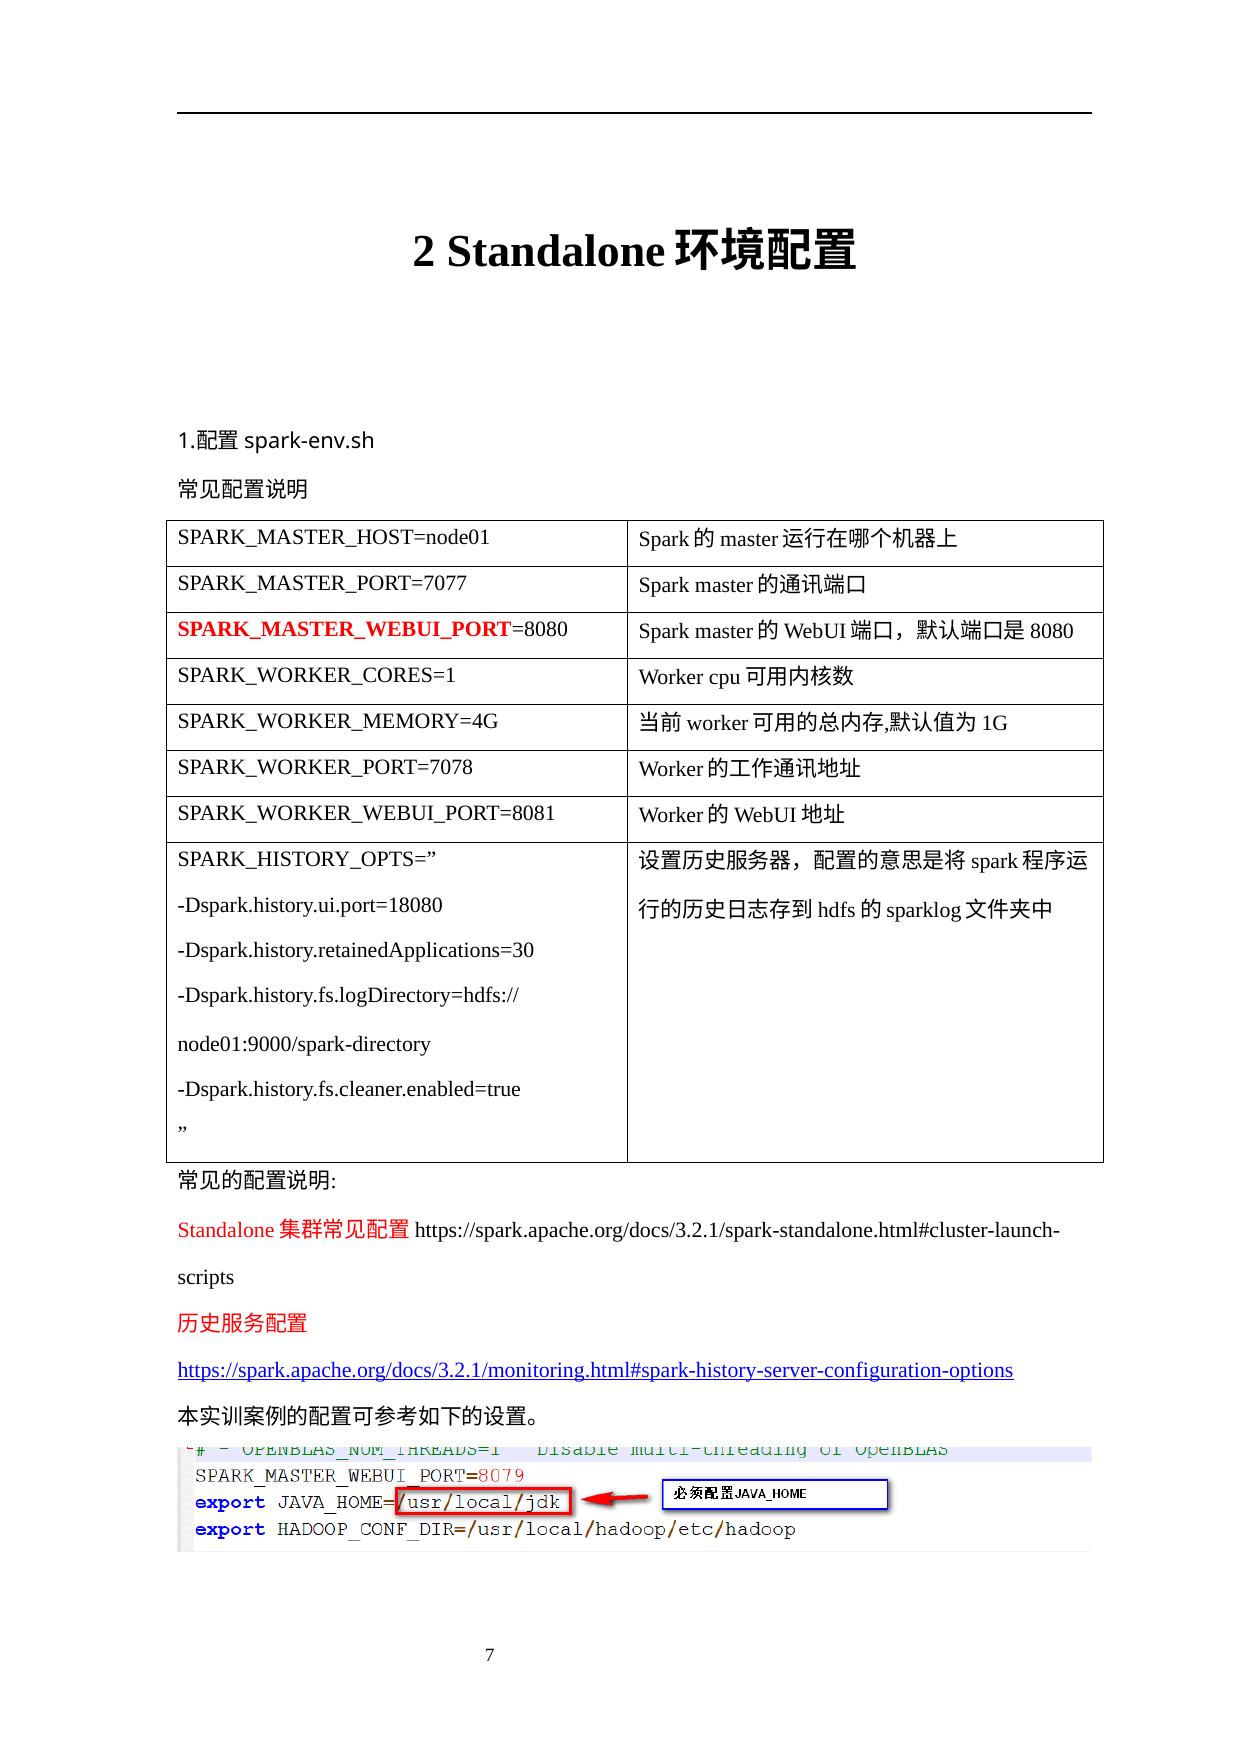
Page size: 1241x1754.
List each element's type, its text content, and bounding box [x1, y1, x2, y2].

table_cell Worker的WebUI地址 [628, 797, 1103, 842]
picture [177, 1447, 1092, 1552]
table_cell 当前worker可用的总内存,默认值为1G [628, 705, 1103, 750]
list Standalone集群常见配置https://spark.apache.org/docs/3.2.1/spark-standalone.html#cluster-launch-scripts [177, 1211, 1092, 1293]
list 历史服务配置 [177, 1305, 1092, 1338]
table_cell Spark master的通讯端口 [628, 567, 1103, 612]
subtitle 2 Standalone环境配置 [177, 197, 1092, 295]
table_cell 设置历史服务器，配置的意思是将spark程序运行的历史日志存到hdfs的sparklog文件夹中 [628, 843, 1103, 1162]
list https://spark.apache.org/docs/3.2.1/monitoring.html#spark-history-server-configuration-options [177, 1354, 1092, 1386]
table_cell SPARK_WORKER_MEMORY=4G [167, 705, 627, 750]
table_cell Worker cpu可用内核数 [628, 659, 1103, 704]
table_cell SPARK_MASTER_WEBUI_PORT=8080 [167, 613, 627, 658]
table_cell SPARK_HISTORY_OPTS=” -Dspark.history.ui.port=18080 -Dspark.history.retainedApplications=30 -Dspark.history.fs.logDirectory=hdfs://node01:9000/spark-directory -Dspark.history.fs.cleaner.enabled=true ” [167, 843, 627, 1162]
list 常见的配置说明: [177, 1163, 1092, 1196]
table_cell Spark master的WebUI端口，默认端口是8080 [628, 613, 1103, 658]
table_cell SPARK_WORKER_PORT=7078 [167, 751, 627, 796]
table_cell SPARK_MASTER_PORT=7077 [167, 567, 627, 612]
table_cell Worker的工作通讯地址 [628, 751, 1103, 796]
table_cell SPARK_WORKER_CORES=1 [167, 659, 627, 704]
list 1.配置spark-env.sh [177, 423, 1092, 455]
table_cell SPARK_WORKER_WEBUI_PORT=8081 [167, 797, 627, 842]
table_header SPARK_MASTER_HOST=node01 [167, 521, 627, 566]
list 常见配置说明 [177, 471, 1092, 504]
table_header Spark的master运行在哪个机器上 [628, 521, 1103, 566]
list 本实训案例的配置可参考如下的设置。 [177, 1399, 1092, 1431]
